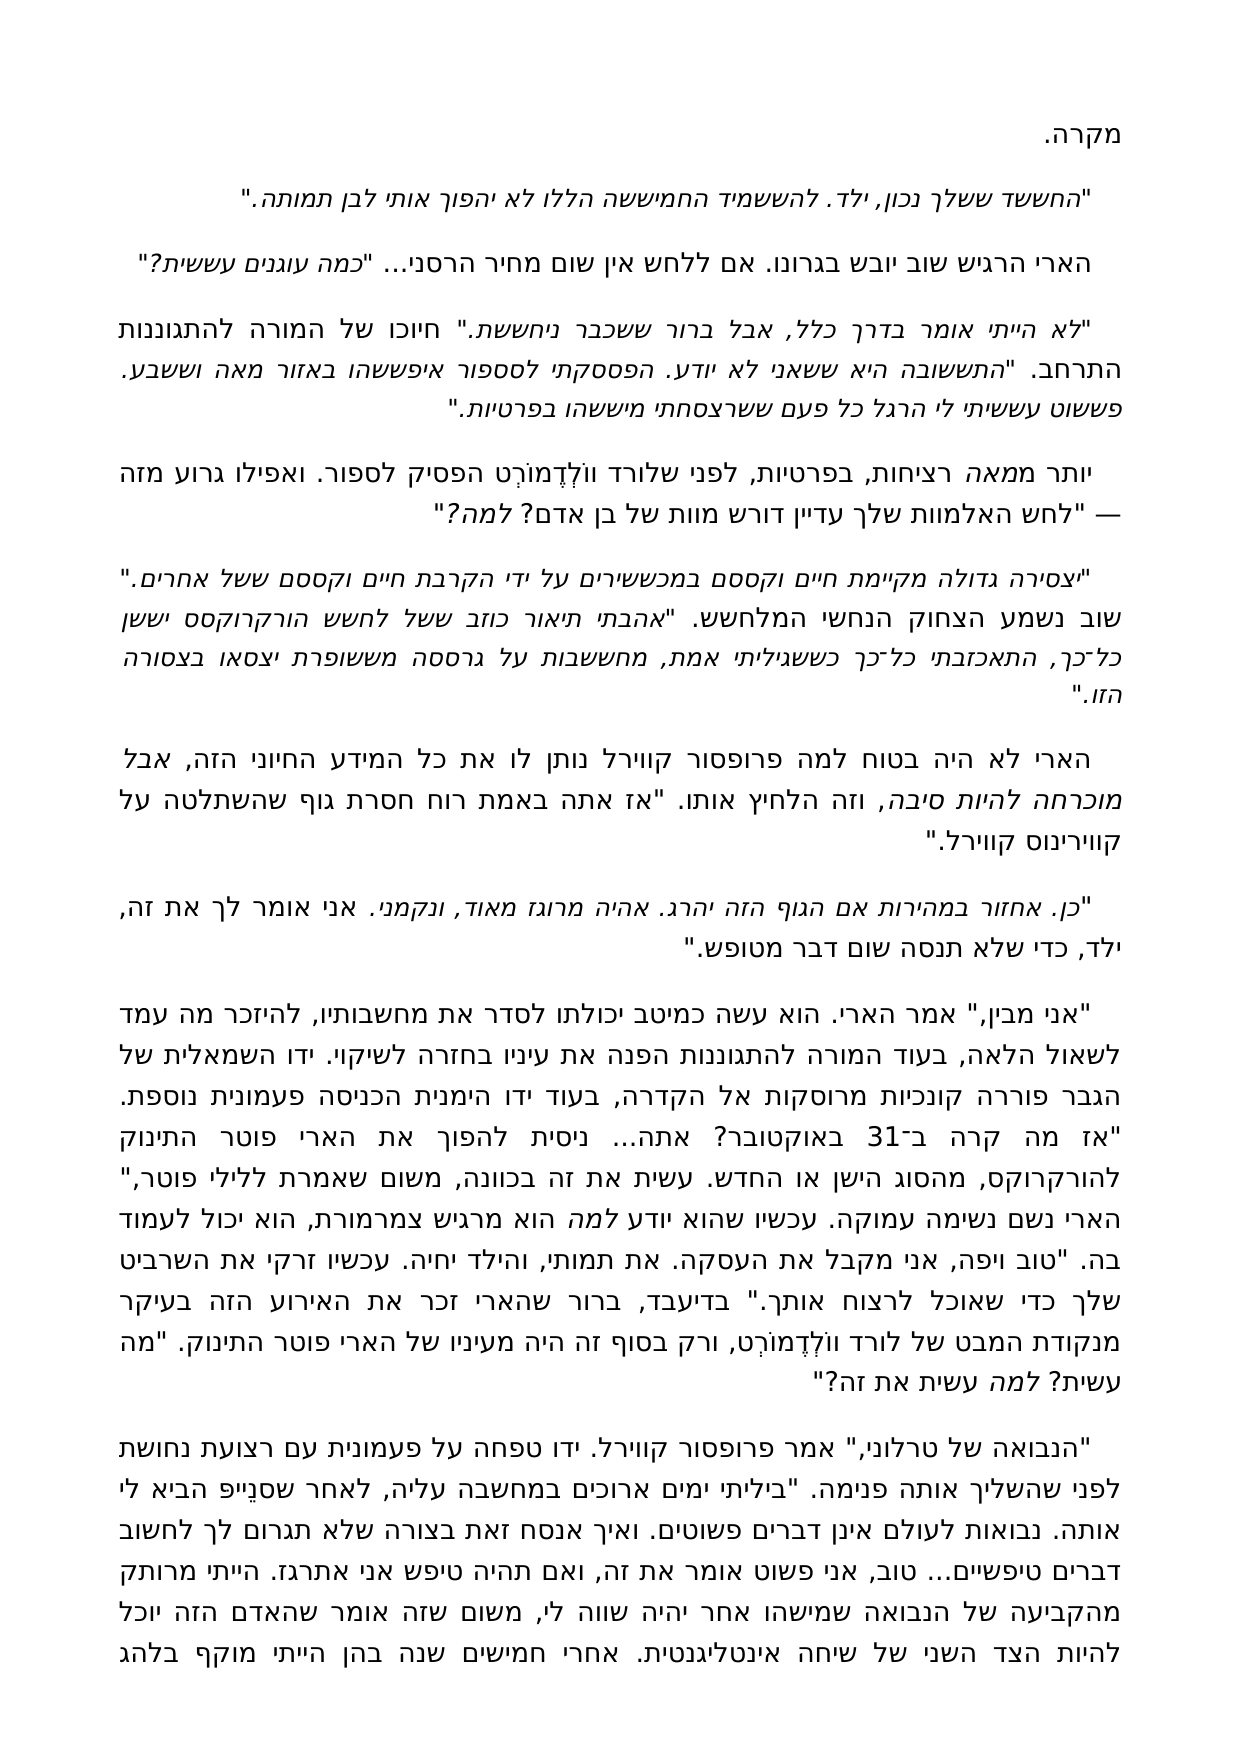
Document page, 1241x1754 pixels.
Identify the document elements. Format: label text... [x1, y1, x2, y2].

text "יצסירה גדולה מקיימת חיים וקססם במכששירים על ידי הקרבת חיים וקססם ששל אחרים." שוב נשמע הצחוק הנחשי המלחשש. "אהבתי תיאור כוזב ששל לחשש הורקרוקסס יששן כל־כך, התאכזבתי כל־כך כששגיליתי אמת, מחששבות על גרססה מששופרת יצסאו בצסורה הזו." [118, 564, 1122, 710]
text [118, 1433, 1122, 1669]
text "לא הייתי אומר בדרך כלל, אבל ברור ששכבר ניחששת." חיוכו של המורה להתגוננות התרחב. "התששובה היא ששאני לא יודע. הפססקתי לסספור איפששהו באזור מאה וששבע. פששוט עששיתי לי הרגל כל פעם ששרצסחתי מיששהו בפרטיות." [118, 313, 1122, 423]
text "החששד ששלך נכון, ילד. להששמיד החמיששה הללו לא יהפוך אותי לבן תמותה." [118, 184, 1122, 213]
text "אני מבין," אמר הארי. הוא עשה כמיטב יכולתו לסדר את מחשבותיו, להיזכר מה עמד לשאול הלאה, בעוד המורה להתגוננות הפנה את עיניו בחזרה לשיקוי. ידו השמאלית של הגבר פוררה קונכיות מרוסקות אל הקדרה, בעוד ידו הימנית הכניסה פעמונית נוספת. "אז מה קרה ב־31 באוקטובר? אתה... ניסית להפוך את הארי פוטר התינוק להורקרוקס, מהסוג הישן או החדש. עשית את זה בכוונה, משום שאמרת ללילי פוטר," הארי נשם נשימה עמוקה. עכשיו שהוא יודע למה הוא מרגיש צמרמורת, הוא יכול לעמוד בה. "טוב ויפה, אני מקבל את העסקה. את תמותי, והילד יחיה. עכשיו זרקי את השרביט שלך כדי שאוכל לרצוח אותך." בדיעבד, ברור שהארי זכר את האירוע הזה בעיקר מנקודת המבט של לורד ווֹלְדֶמוֹרְט, ורק בסוף זה היה מעיניו של הארי פוטר התינוק. "מה עשית? למה עשית את זה?" [118, 998, 1122, 1398]
text יותר ממאה רציחות, בפרטיות, לפני שלורד ווֹלְדֶמוֹרְט הפסיק לספור. ואפילו גרוע מזה — "לחש האלמוות שלך עדיין דורש מוות של בן אדם? למה?" [118, 457, 1122, 529]
text הארי הרגיש שוב יובש בגרונו. אם ללחש אין שום מחיר הרסני... "כמה עוגנים עששית?" [118, 247, 1122, 278]
text הארי לא היה בטוח למה פרופסור קווירל נותן לו את כל המידע החיוני הזה, אבל מוכרחה להיות סיבה, וזה הלחיץ אותו. "אז אתה באמת רוח חסרת גוף שהשתלטה על קווירינוס קווירל." [118, 744, 1122, 857]
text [118, 118, 1122, 150]
text "כן. אחזור במהירות אם הגוף הזה יהרג. אהיה מרוגז מאוד, ונקמני. אני אומר לך את זה, ילד, כדי שלא תנסה שום דבר מטופש." [118, 891, 1122, 964]
